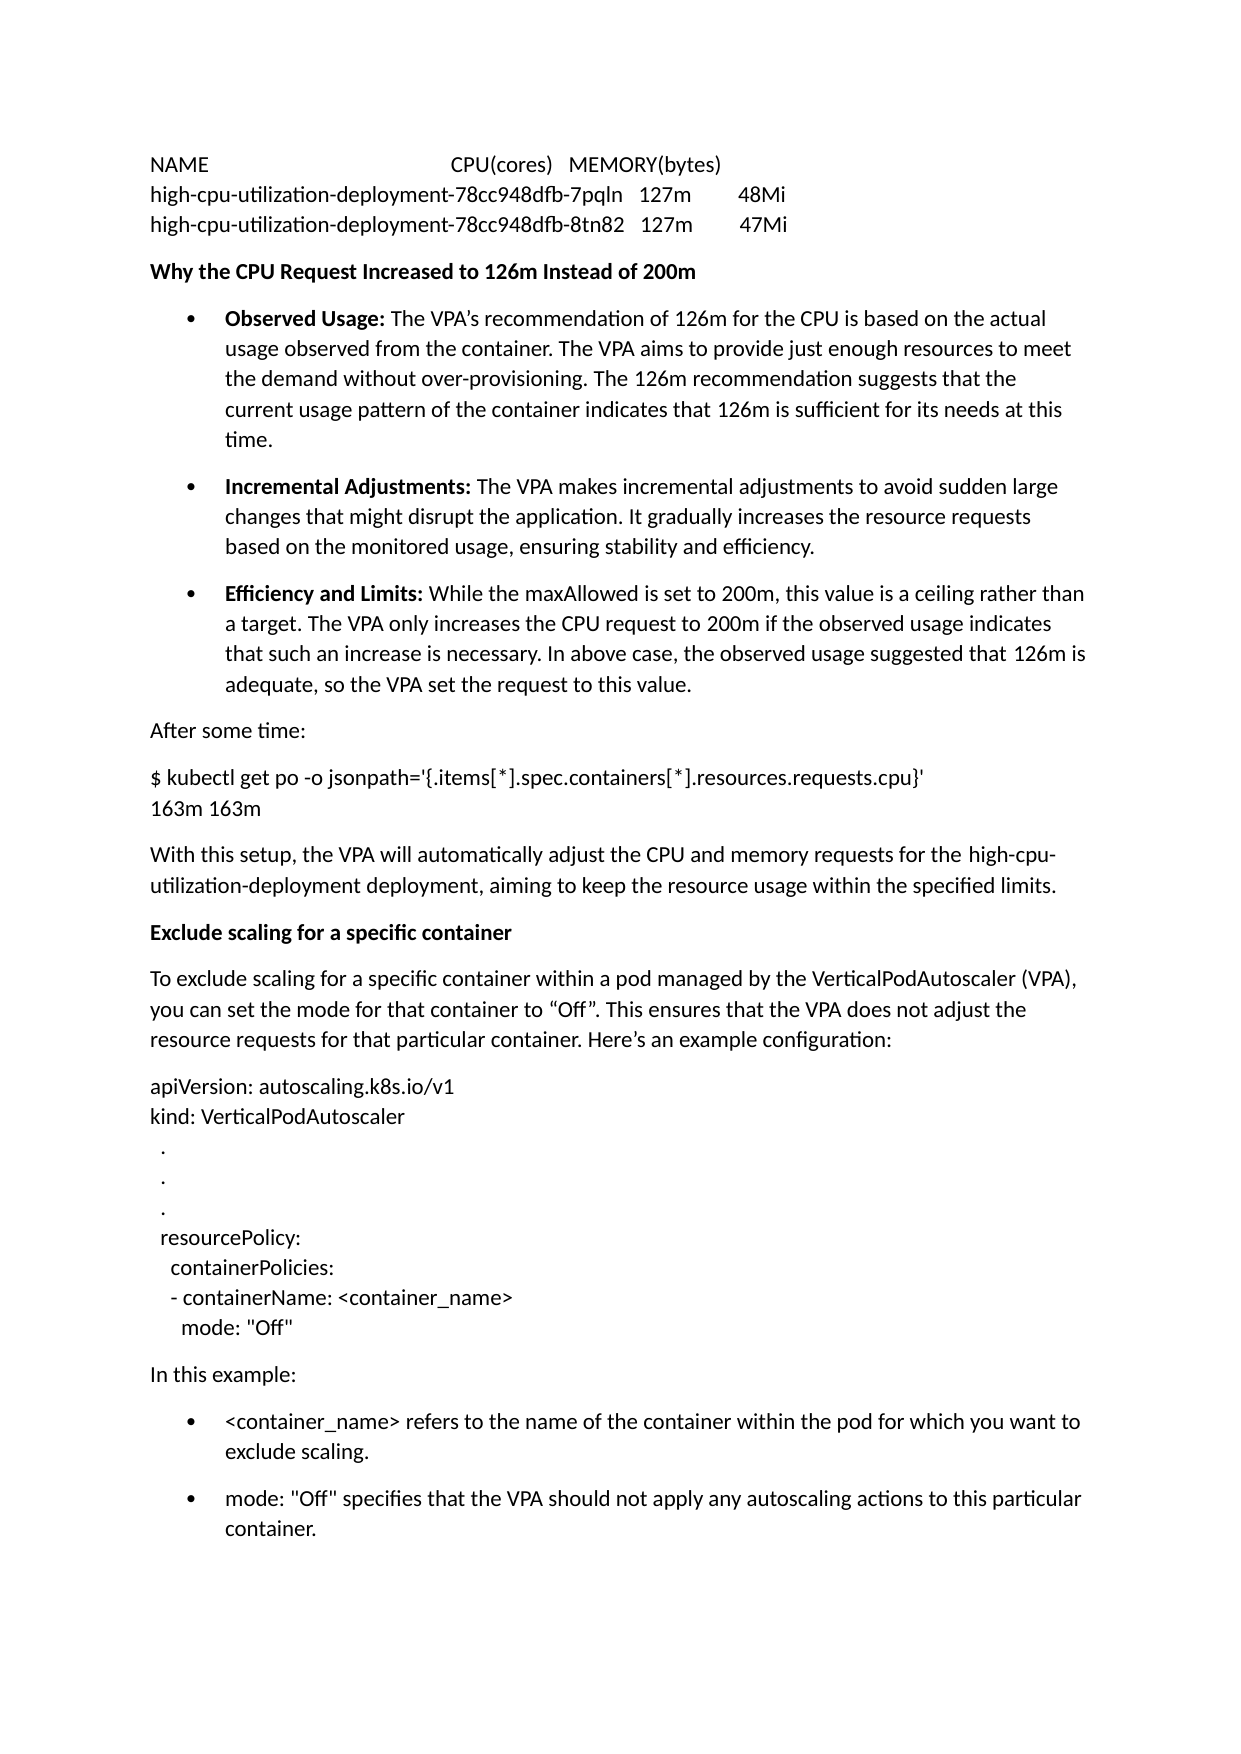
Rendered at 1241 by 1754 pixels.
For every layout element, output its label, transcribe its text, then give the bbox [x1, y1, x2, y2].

text To exclude scaling for a specific container within a pod managed by the VerticalPodAutoscaler (VPA), you can set the mode for that container to “Off”. This ensures that the VPA does not adjust the resource requests for that particular container. Here’s an example configuration: [150, 964, 1090, 1053]
list Incremental Adjustments: The VPA makes incremental adjustments to avoid sudden large changes that might disrupt the application. It gradually increases the resource requests based on the monitored usage, ensuring stability and efficiency. [187, 472, 1090, 560]
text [150, 150, 1090, 238]
text Why the CPU Request Increased to 126m Instead of 200m [150, 257, 1090, 285]
text apiVersion: autoscaling.k8s.io/v1 kind: VerticalPodAutoscaler . . . resourcePolicy: containerPolicies: - containerName: <container_name> mode: "Off" [150, 1072, 1090, 1342]
list Efficiency and Limits: While the maxAllowed is set to 200m, this value is a ceiling rather than a target. The VPA only increases the CPU request to 200m if the observed usage indicates that such an increase is necessary. In above case, the observed usage suggested that 126m is adequate, so the VPA set the request to this value. [187, 579, 1090, 698]
text With this setup, the VPA will automatically adjust the CPU and memory requests for the high-cpu-utilization-deployment deployment, aiming to keep the resource usage within the specified limits. [150, 841, 1090, 899]
list <container_name> refers to the name of the container within the pod for which you want to exclude scaling. [187, 1407, 1090, 1466]
text Exclude scaling for a specific container [150, 918, 1090, 946]
text In this example: [150, 1360, 1090, 1388]
list mode: "Off" specifies that the VPA should not apply any autoscaling actions to this particular container. [187, 1484, 1090, 1543]
text $ kubectl get po -o jsonpath='{.items[*].spec.containers[*].resources.requests.cpu}' 163m 163m [150, 763, 1090, 822]
text After some time: [150, 717, 1090, 745]
list Observed Usage: The VPA’s recommendation of 126m for the CPU is based on the actual usage observed from the container. The VPA aims to provide just enough resources to meet the demand without over-provisioning. The 126m recommendation suggests that the current usage pattern of the container indicates that 126m is sufficient for its needs at this time. [187, 304, 1090, 453]
